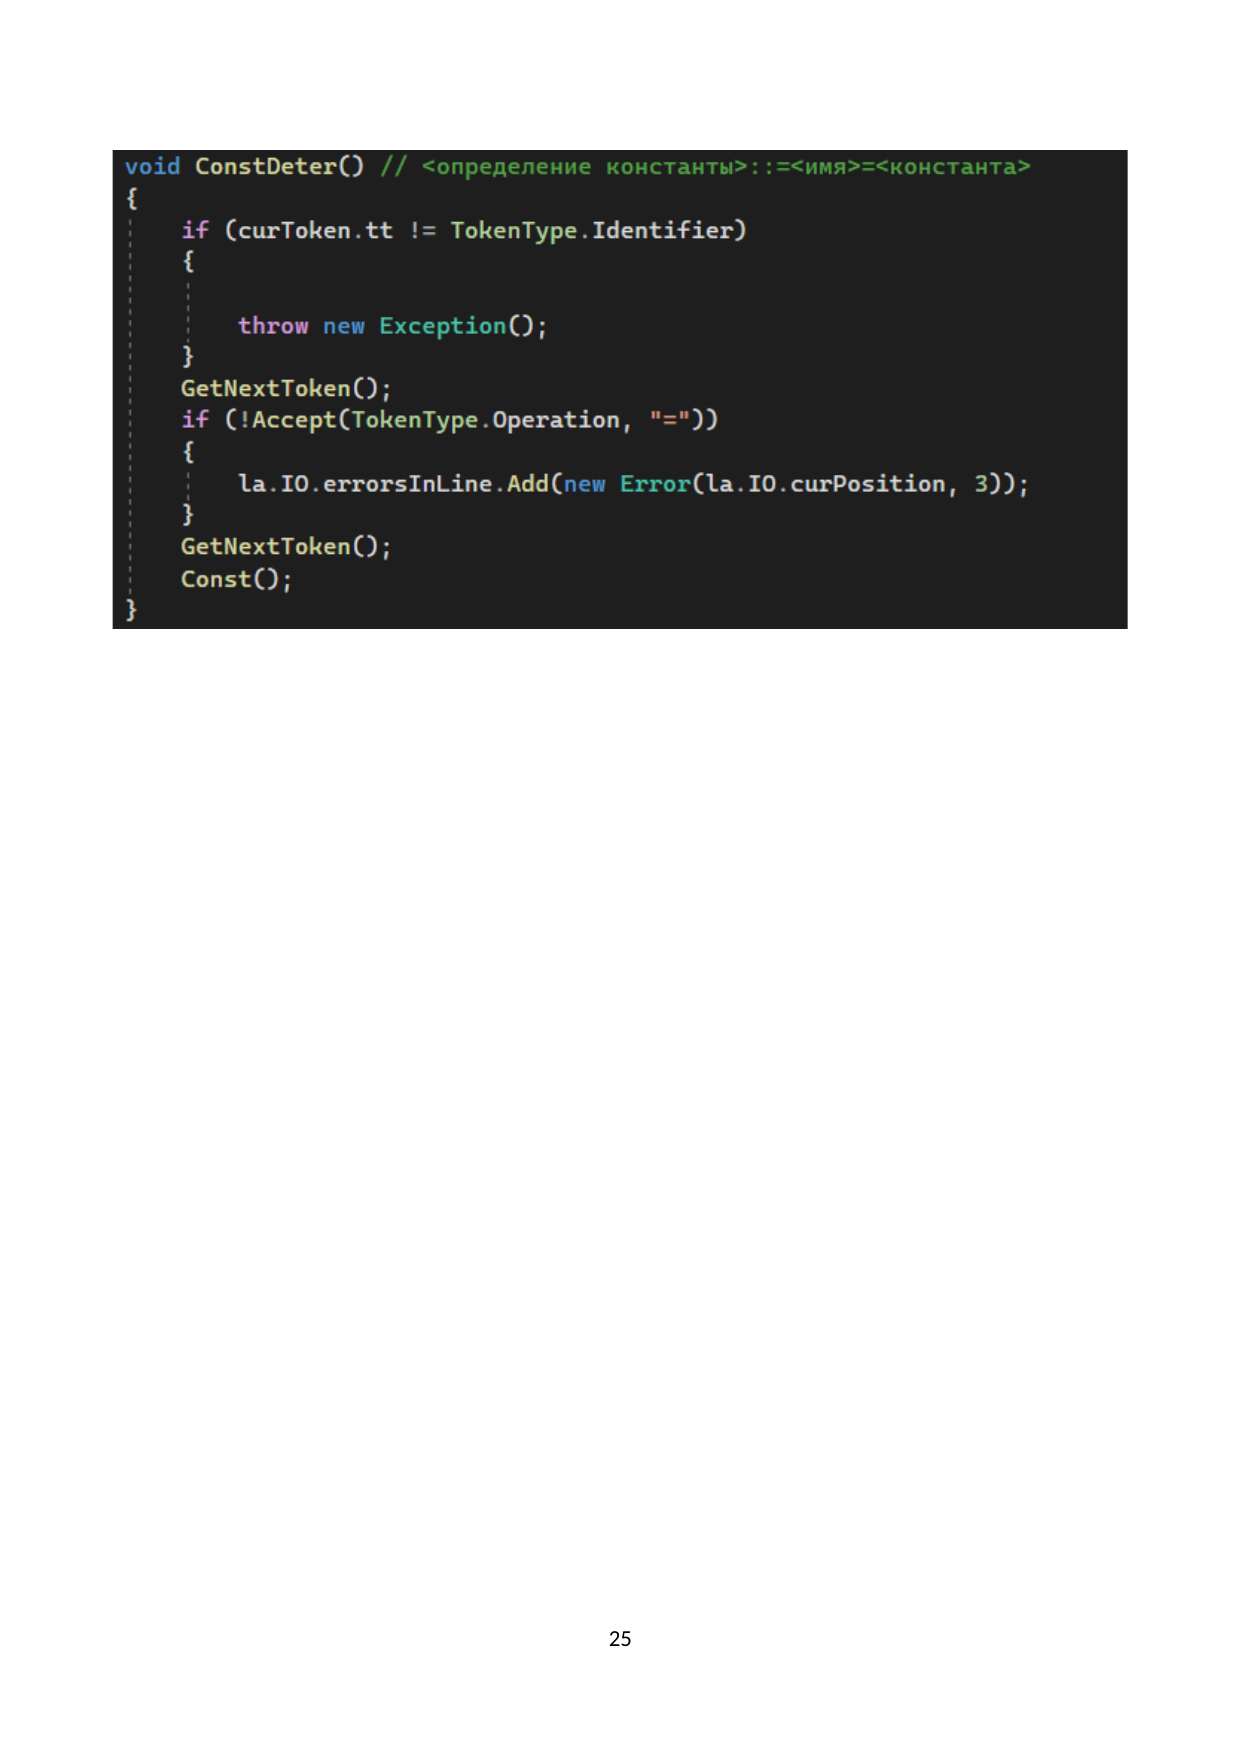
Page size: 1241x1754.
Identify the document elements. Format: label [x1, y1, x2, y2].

picture [112, 150, 1128, 629]
